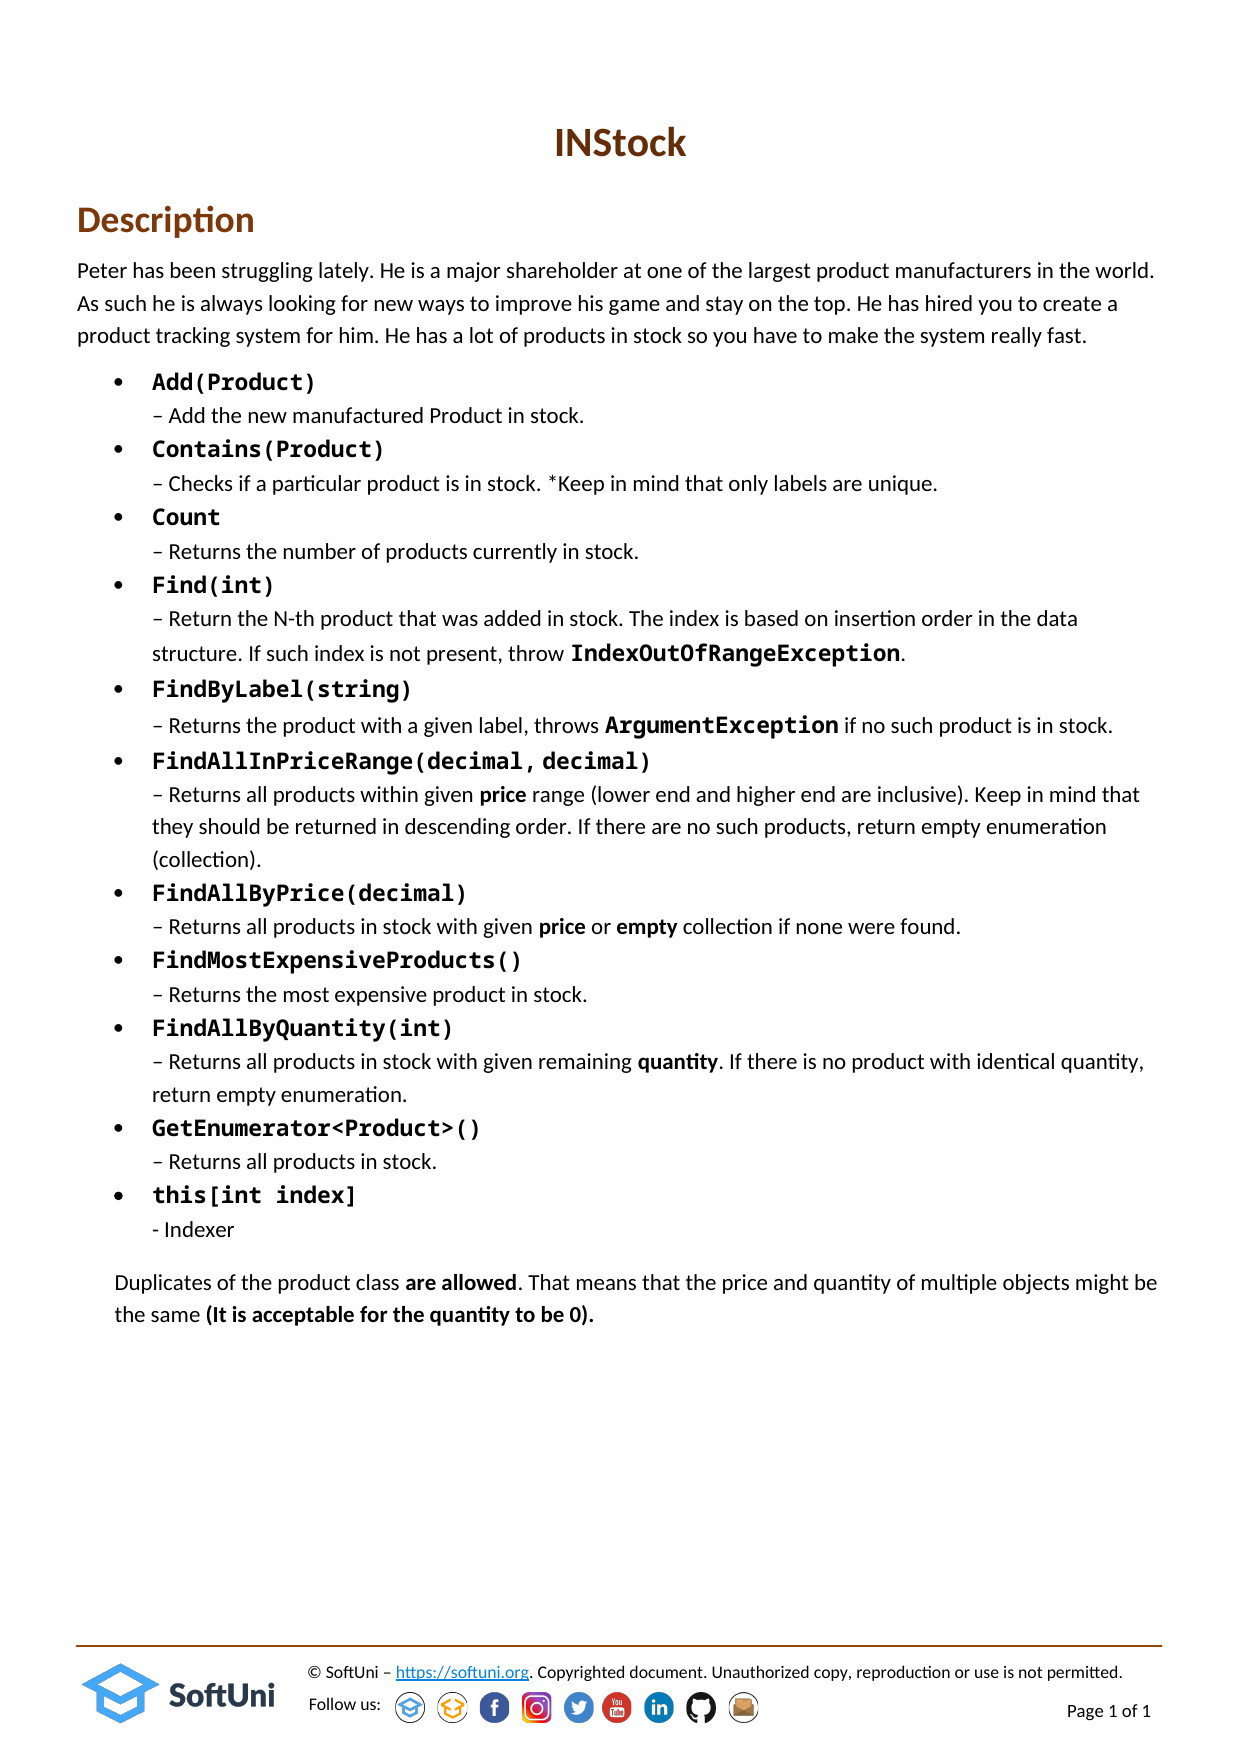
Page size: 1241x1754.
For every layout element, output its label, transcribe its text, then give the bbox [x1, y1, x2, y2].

picture [564, 1692, 594, 1723]
picture [75, 1658, 281, 1729]
subtitle INStock [77, 116, 1163, 167]
list Count [114, 501, 1163, 532]
picture [395, 1692, 425, 1723]
picture [522, 1692, 552, 1723]
picture [644, 1692, 653, 1701]
list FindAllByPrice(decimal) – Returns all products in stock with given price or empty collection if none were found. [114, 877, 1163, 940]
list FindByLabel(string) – Returns the product with a given label, throws ArgumentException if no such product is in stock. [114, 673, 1163, 740]
list FindMostExpensiveProducts() – Returns the most expensive product in stock. [114, 944, 1163, 1008]
picture [665, 1714, 674, 1723]
text Duplicates of the product class are allowed. That means that the price and quantity of multiple objects might be the same (It is acceptable for the quantity to be 0). [114, 1268, 1163, 1328]
picture [644, 1714, 653, 1723]
picture [437, 1692, 468, 1723]
list FindAllInPriceRange(decimal, decimal) – Returns all products within given price range (lower end and higher end are inclusive). Keep in mind that they should be returned in descending order. If there are no such products, return empty enumeration (collection). [114, 745, 1163, 873]
list Contains(Product) – Checks if a particular product is in stock. *Keep in mind that only labels are unique. [114, 433, 1163, 497]
picture [658, 1705, 667, 1714]
list FindAllByQuantity(int) – Returns all products in stock with given remaining quantity. If there is no product with identical quantity, return empty enumeration. [114, 1012, 1163, 1108]
list – Returns the number of products currently in stock. [152, 537, 1163, 565]
list Find(int) – Return the N-th product that was added in stock. The index is based on insertion order in the data structure. If such index is not present, throw IndexOutOfRangeException. [114, 569, 1163, 668]
picture [479, 1692, 510, 1723]
picture [665, 1692, 674, 1701]
subtitle Description [77, 196, 1163, 241]
picture [602, 1692, 632, 1723]
picture [686, 1692, 716, 1723]
picture [728, 1692, 759, 1723]
list GetEnumerator<Product>() – Returns all products in stock. [114, 1112, 1163, 1175]
list Add(Product) – Add the new manufactured Product in stock. [114, 366, 1163, 429]
list this[int index] - Indexer [114, 1179, 1163, 1243]
text Peter has been struggling lately. He is a major shareholder at one of the largest product manufacturers in the world. As such he is always looking for new ways to improve his game and stay on the top. He has hired you to create a product tracking system for him. He has a lot of products in stock so you have to make the system really fast. [77, 257, 1163, 349]
